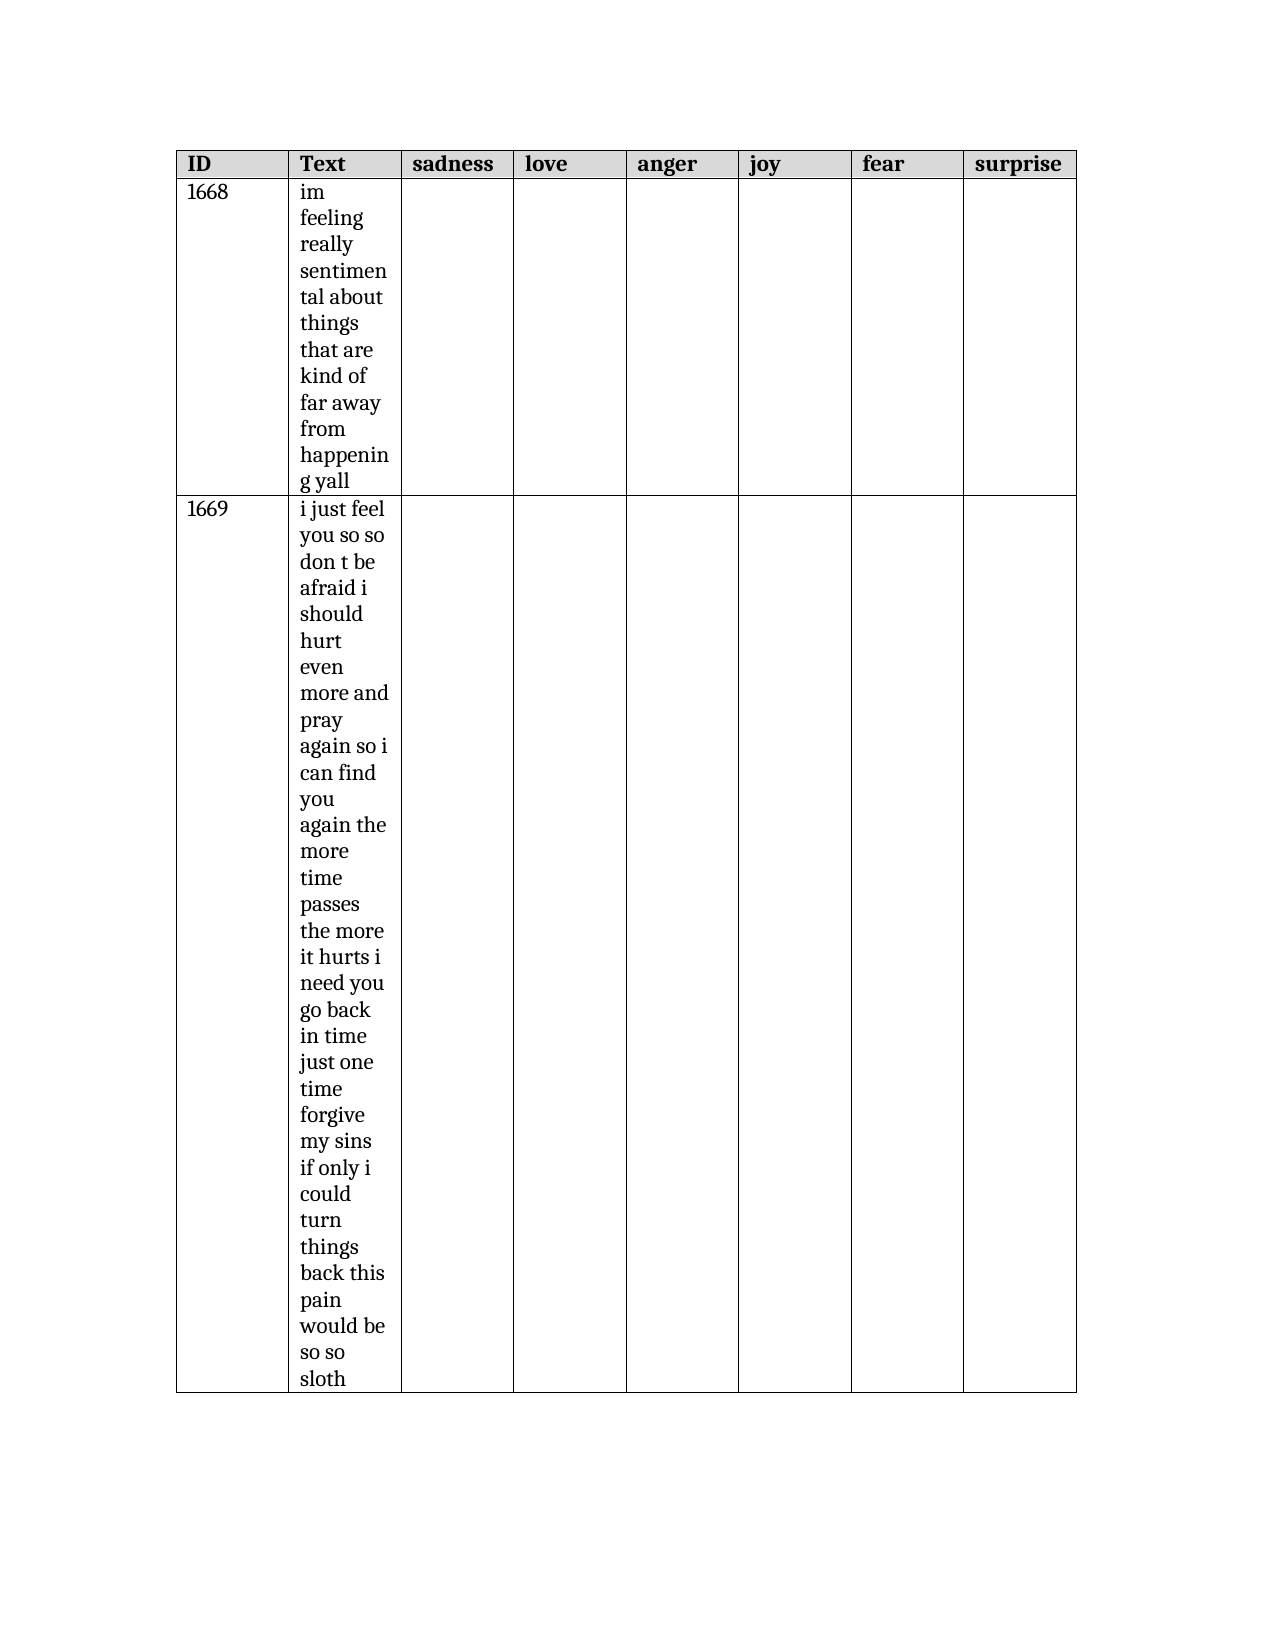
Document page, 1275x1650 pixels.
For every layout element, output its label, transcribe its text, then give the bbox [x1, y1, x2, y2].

table_header love [514, 151, 626, 177]
table_header anger [627, 151, 738, 177]
table_cell [514, 496, 626, 1392]
table_cell [852, 179, 963, 495]
table_cell [627, 496, 738, 1392]
table_cell 1668 [177, 179, 288, 495]
table_cell [402, 179, 513, 495]
table_cell [739, 179, 851, 495]
table_header fear [852, 151, 963, 177]
table_cell [964, 496, 1076, 1392]
table_cell [514, 179, 626, 495]
table_cell 1669 [177, 496, 288, 1392]
table_cell [402, 496, 513, 1392]
table_header Text [289, 151, 401, 177]
table_header joy [739, 151, 851, 177]
table_cell [739, 496, 851, 1392]
table_cell [627, 179, 738, 495]
table_header ID [177, 151, 288, 177]
table_header surprise [964, 151, 1076, 177]
table_cell im feeling really sentimental about things that are kind of far away from happening yall [289, 179, 401, 495]
table_cell i just feel you so so don t be afraid i should hurt even more and pray again so i can find you again the more time passes the more it hurts i need you go back in time just one time forgive my sins if only i could turn things back this pain would be so so sloth [289, 496, 401, 1392]
table_header sadness [402, 151, 513, 177]
table_cell [852, 496, 963, 1392]
table_cell [964, 179, 1076, 495]
